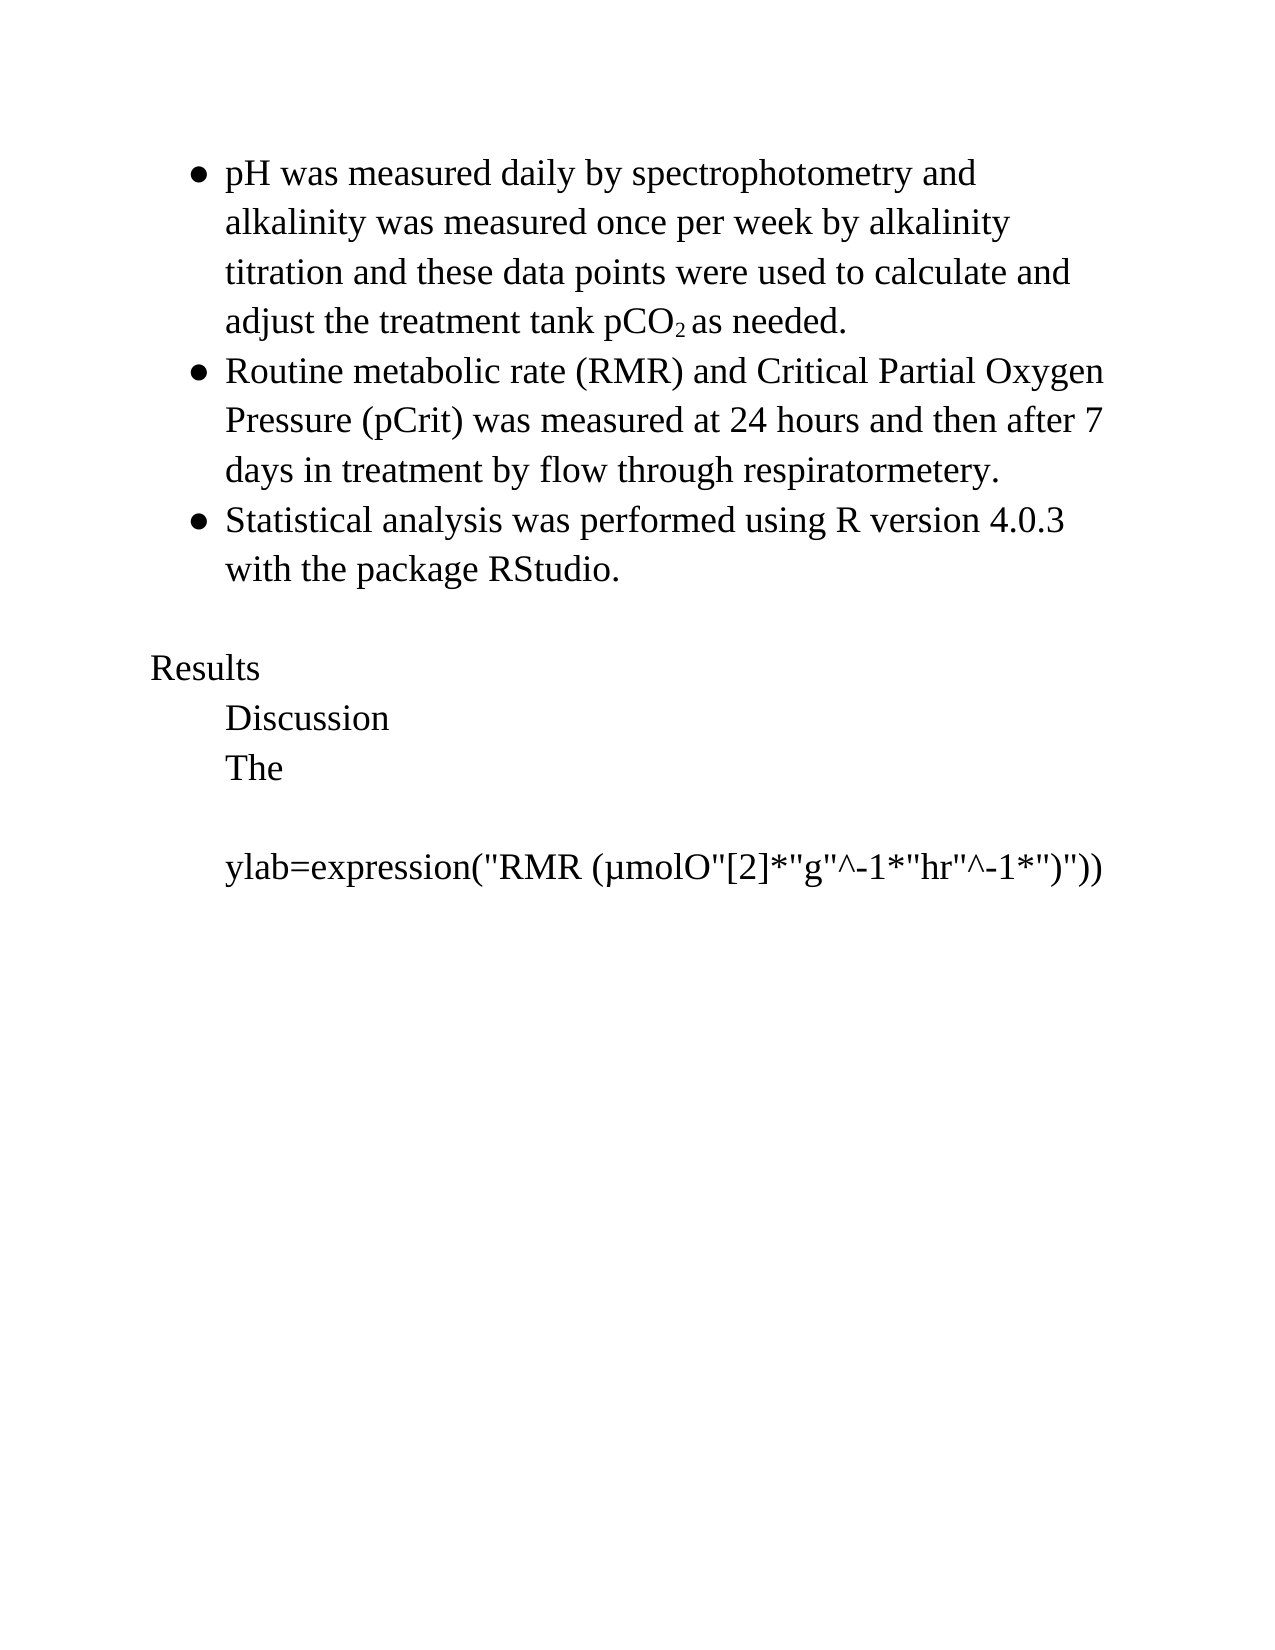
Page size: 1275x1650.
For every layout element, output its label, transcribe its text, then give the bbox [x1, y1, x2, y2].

text ylab=expression("RMR (µmolO"[2]*"g"^-1*"hr"^-1*")")) [225, 844, 1125, 887]
text Discussion [225, 695, 1125, 738]
list Routine metabolic rate (RMR) and Critical Partial Oxygen Pressure (pCrit) was measured at 24 hours and then after 7 days in treatment by flow through respiratormetery. [187, 348, 1125, 491]
text The [225, 745, 1125, 788]
list pH was measured daily by spectrophotometry and alkalinity was measured once per week by alkalinity titration and these data points were used to calculate and adjust the treatment tank pCO2 as needed. [187, 150, 1125, 342]
text Results [150, 646, 1125, 689]
list Statistical analysis was performed using R version 4.0.3 with the package RStudio. [187, 497, 1125, 590]
